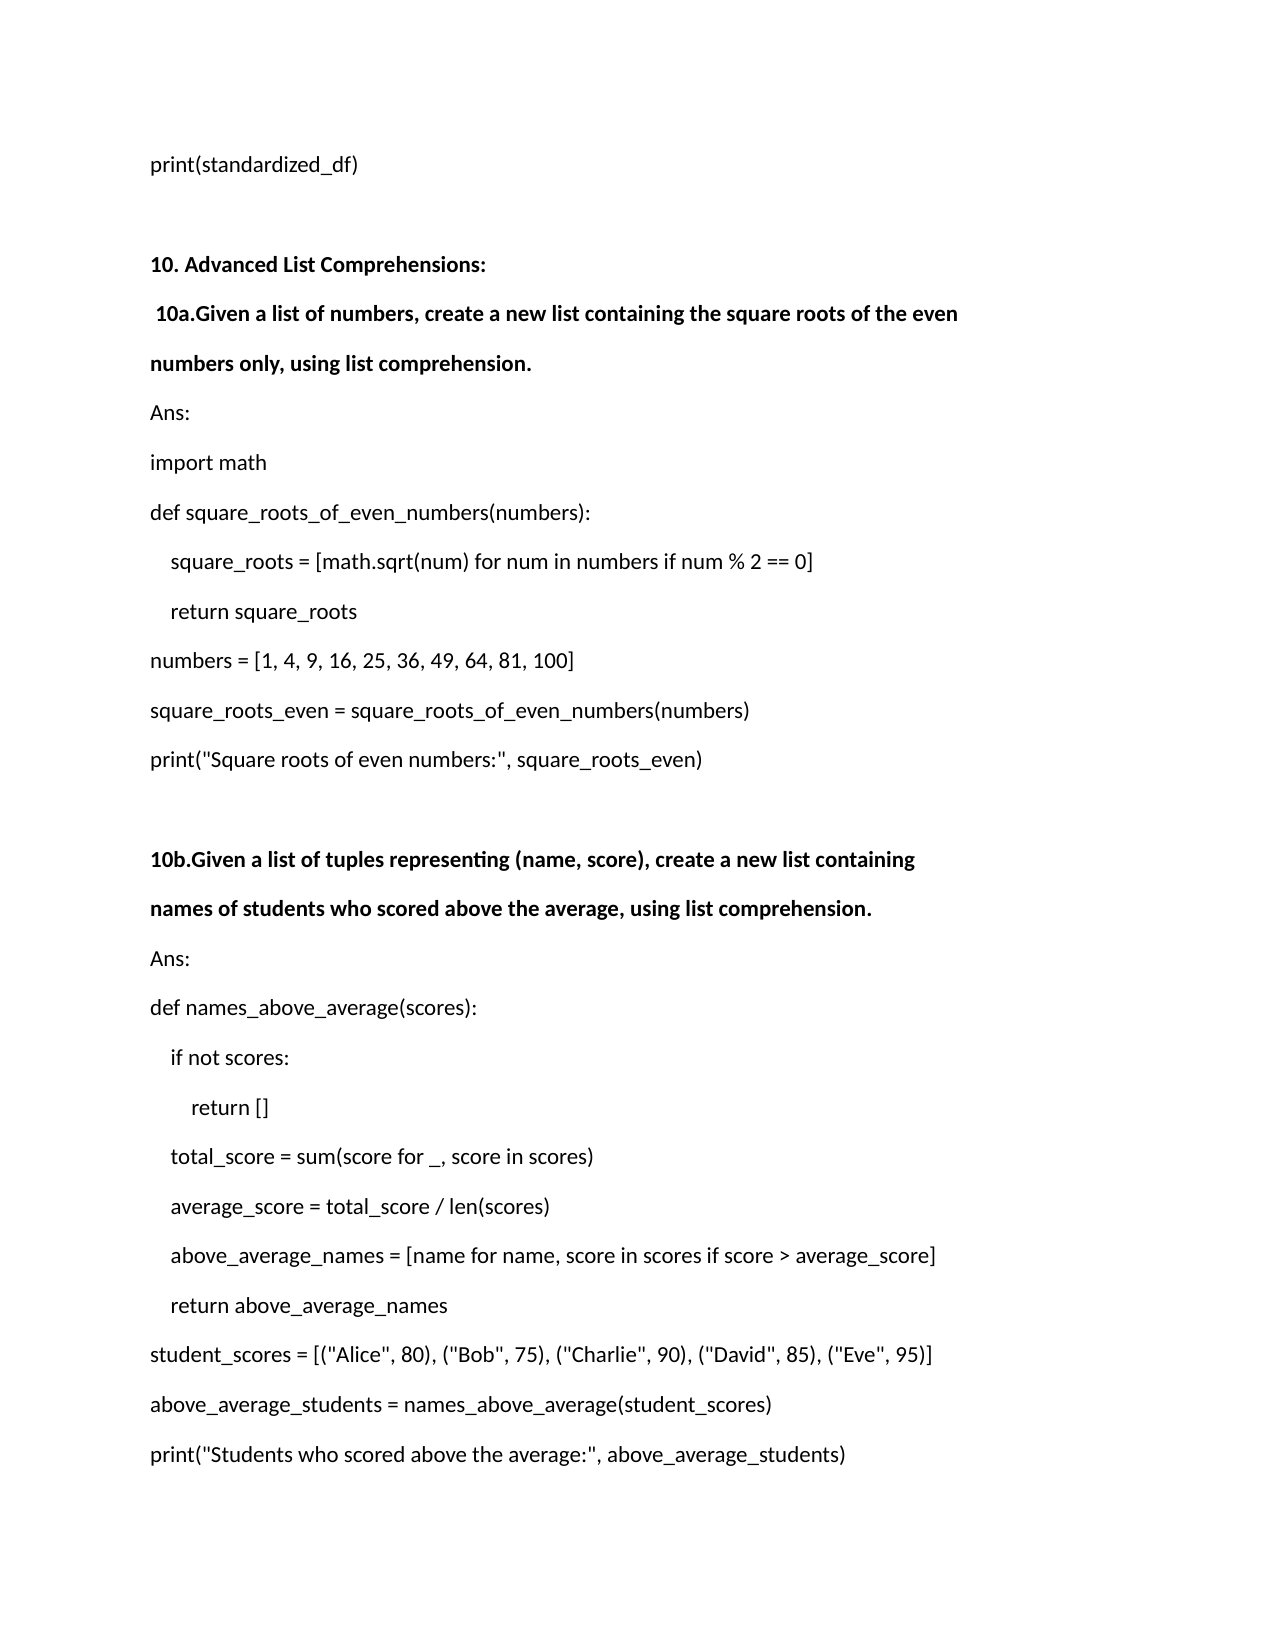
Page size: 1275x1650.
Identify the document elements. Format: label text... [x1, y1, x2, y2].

text numbers = [1, 4, 9, 16, 25, 36, 49, 64, 81, 100] [150, 646, 1125, 674]
text above_average_names = [name for name, score in scores if score > average_score] [150, 1241, 1125, 1269]
text Ans: [150, 943, 1125, 972]
text square_roots_even = square_roots_of_even_numbers(numbers) [150, 695, 1125, 724]
text def names_above_average(scores): [150, 993, 1125, 1022]
text student_scores = [("Alice", 80), ("Bob", 75), ("Charlie", 90), ("David", 85), ("Eve", 95)] [150, 1340, 1125, 1369]
text total_score = sum(score for _, score in scores) [150, 1142, 1125, 1170]
text print("Students who scored above the average:", above_average_students) [150, 1439, 1125, 1468]
text Ans: [150, 398, 1125, 427]
text 10. Advanced List Comprehensions: [150, 249, 1125, 278]
text import math [150, 447, 1125, 476]
text 10b.Given a list of tuples representing (name, score), create a new list containing [150, 844, 1125, 873]
text print("Square roots of even numbers:", square_roots_even) [150, 745, 1125, 774]
text numbers only, using list comprehension. [150, 348, 1125, 377]
text above_average_students = names_above_average(student_scores) [150, 1389, 1125, 1418]
text square_roots = [math.sqrt(num) for num in numbers if num % 2 == 0] [150, 547, 1125, 575]
text average_score = total_score / len(scores) [150, 1191, 1125, 1220]
text def square_roots_of_even_numbers(numbers): [150, 497, 1125, 526]
text names of students who scored above the average, using list comprehension. [150, 894, 1125, 922]
text if not scores: [150, 1042, 1125, 1071]
text 10a.Given a list of numbers, create a new list containing the square roots of the even [150, 299, 1125, 327]
text return above_average_names [150, 1290, 1125, 1319]
text print(standardized_df) [150, 150, 1125, 179]
text return [] [150, 1092, 1125, 1121]
text return square_roots [150, 596, 1125, 625]
